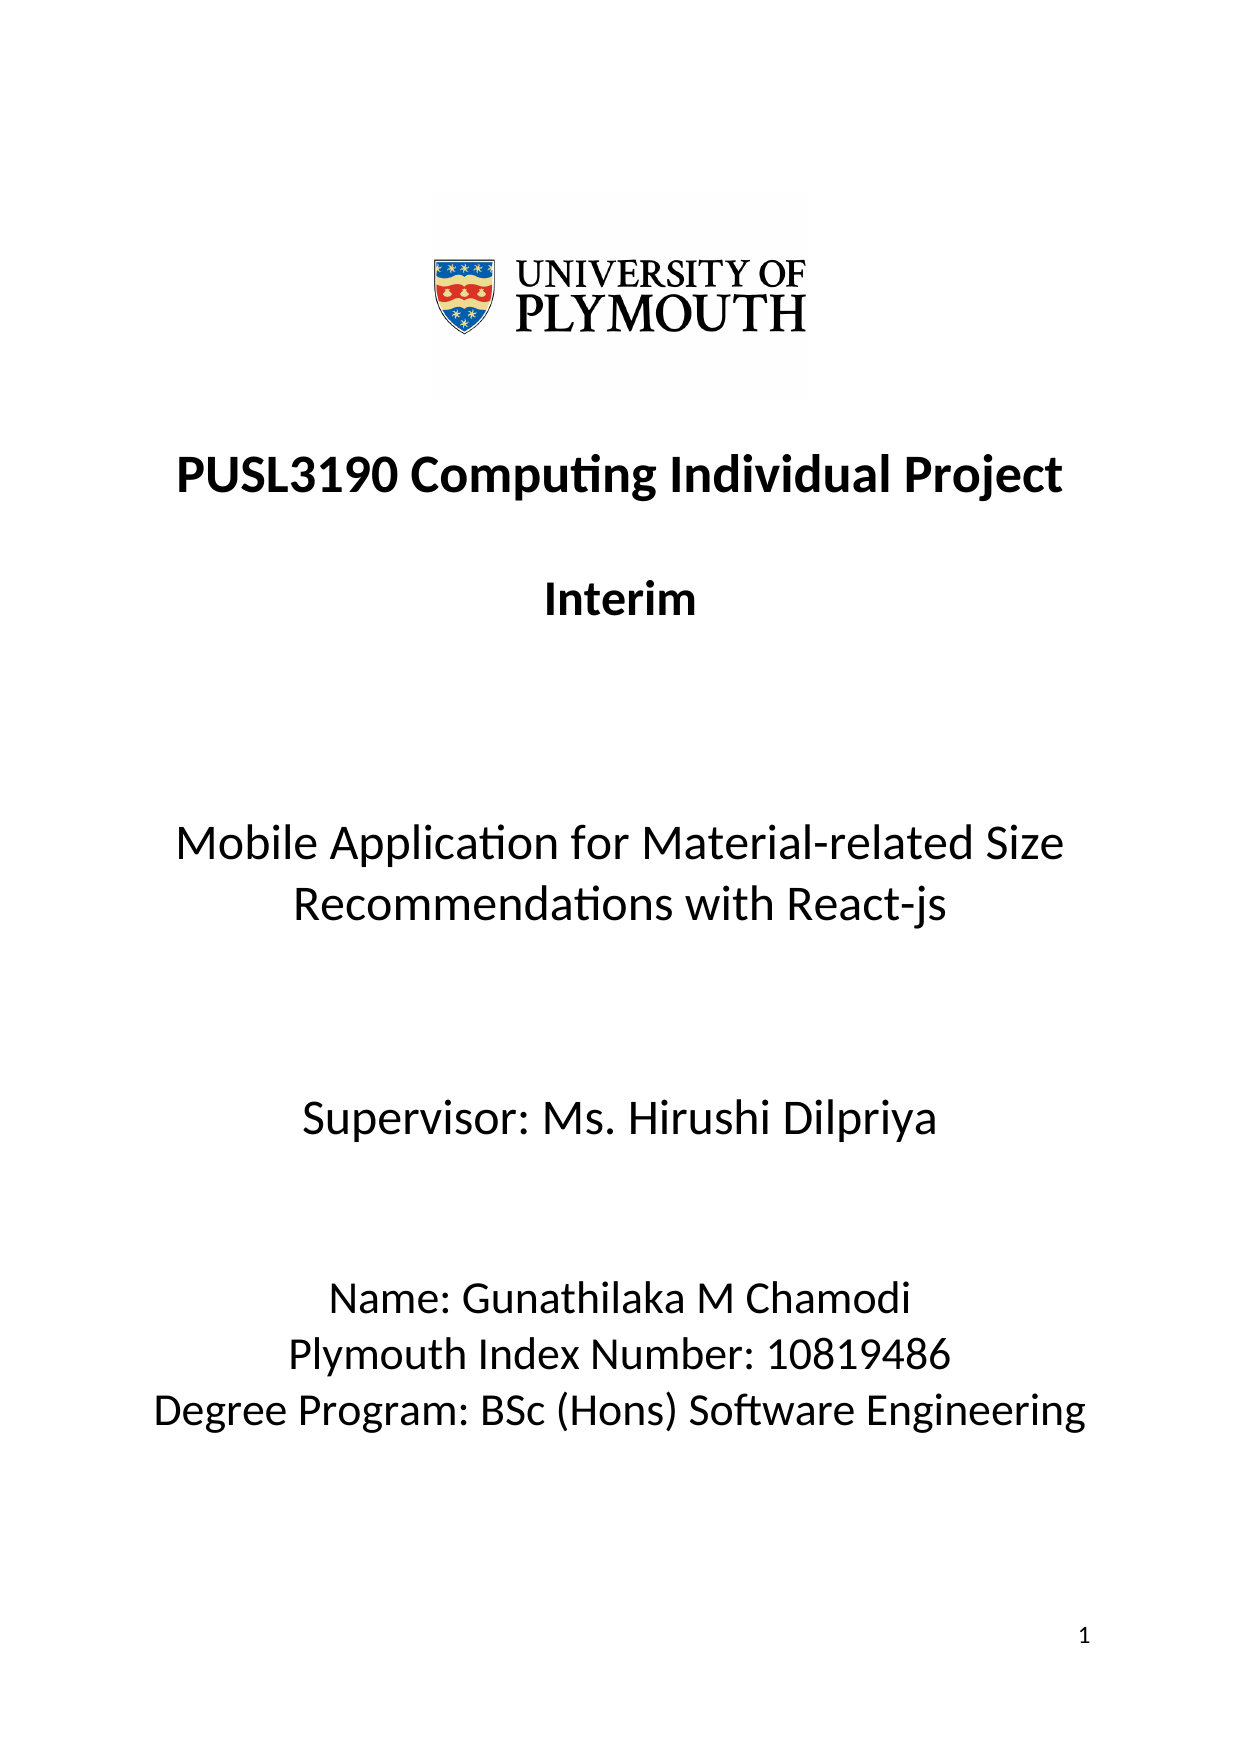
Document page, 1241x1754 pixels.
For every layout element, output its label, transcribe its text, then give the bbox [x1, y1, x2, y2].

text Mobile Application for Material-related Size Recommendations with React-js [150, 811, 1090, 933]
text Interim [150, 567, 1090, 628]
picture [427, 189, 814, 405]
text Supervisor: Ms. Hirushi Dilpriya [150, 1086, 1090, 1147]
text Name: Gunathilaka M Chamodi [150, 1269, 1090, 1325]
text Degree Program: BSc (Hons) Software Engineering [150, 1381, 1090, 1437]
text PUSL3190 Computing Individual Project [150, 440, 1090, 506]
text Plymouth Index Number: 10819486 [150, 1325, 1090, 1381]
